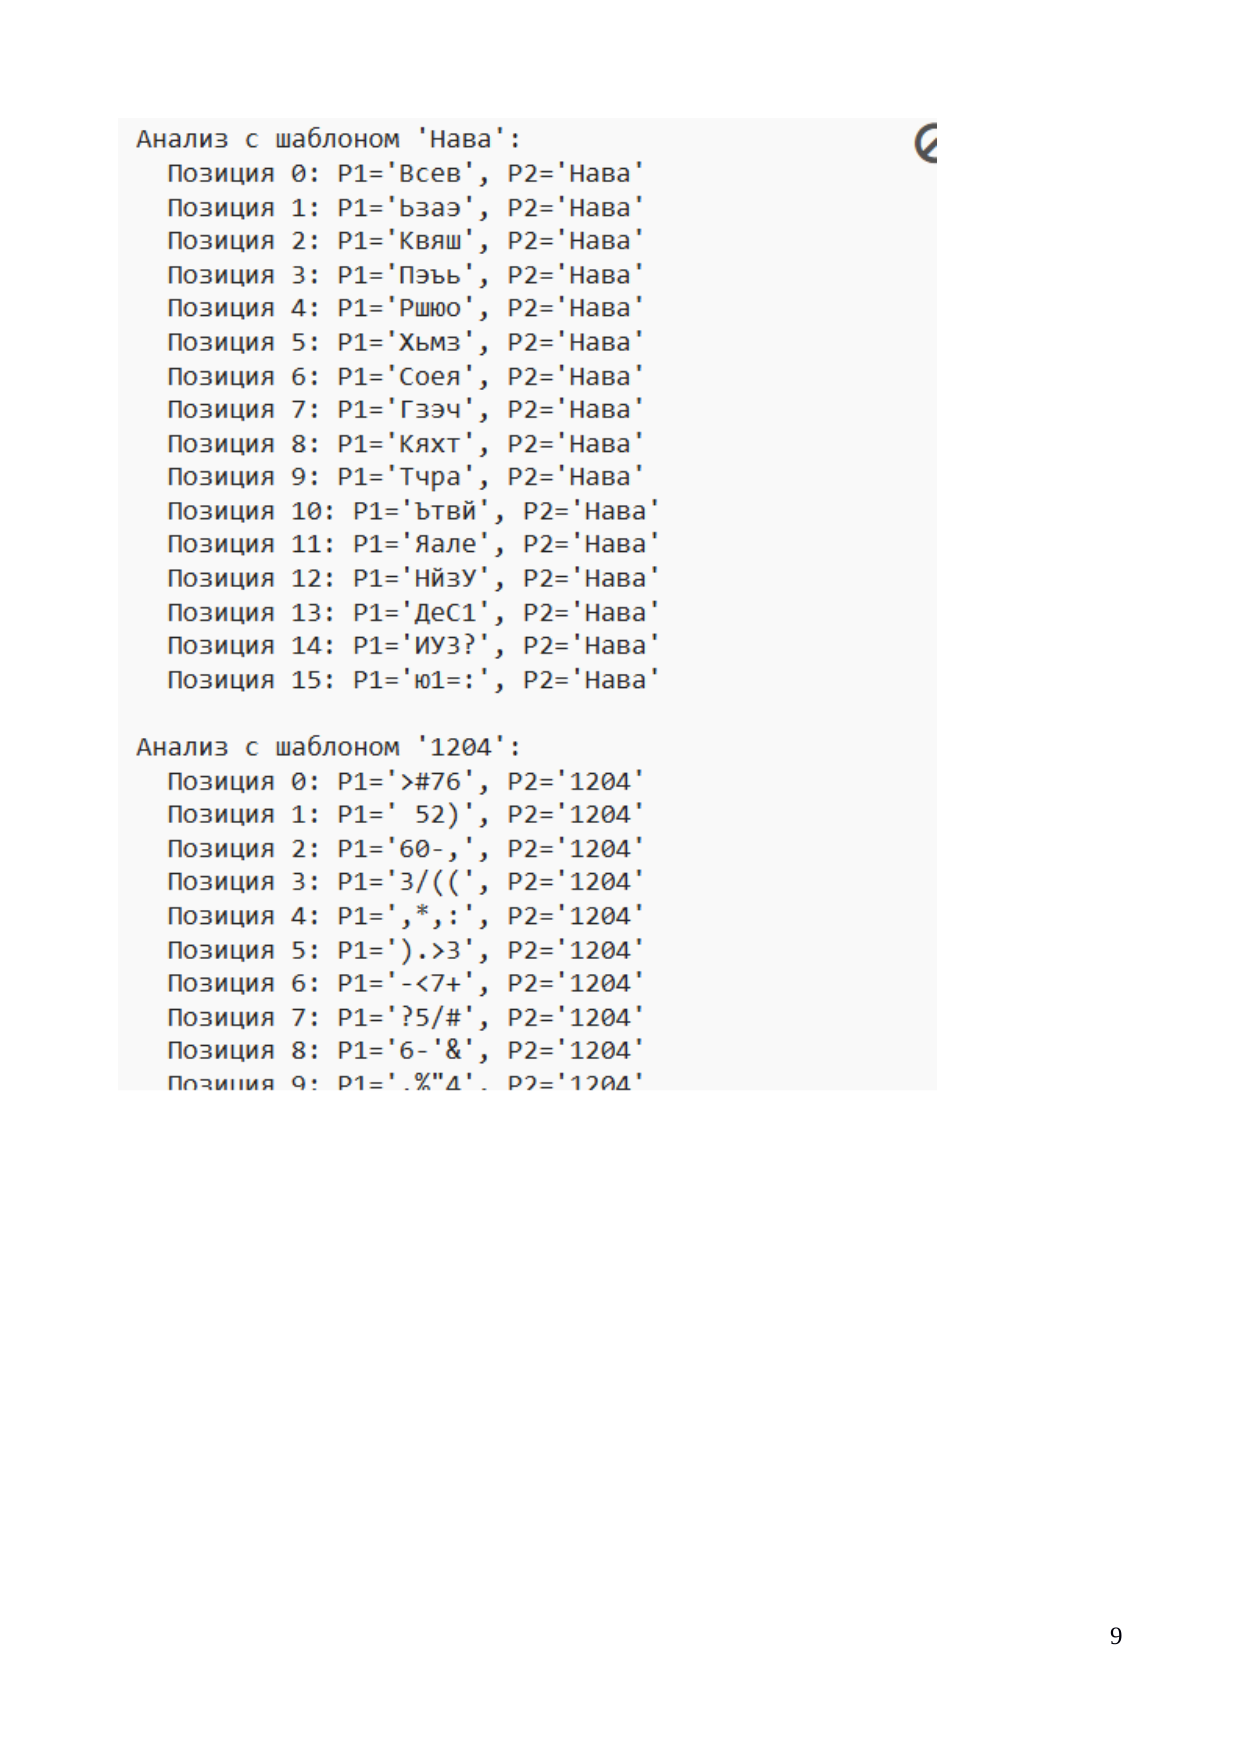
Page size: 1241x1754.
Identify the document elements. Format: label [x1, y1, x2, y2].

picture [118, 118, 937, 1095]
